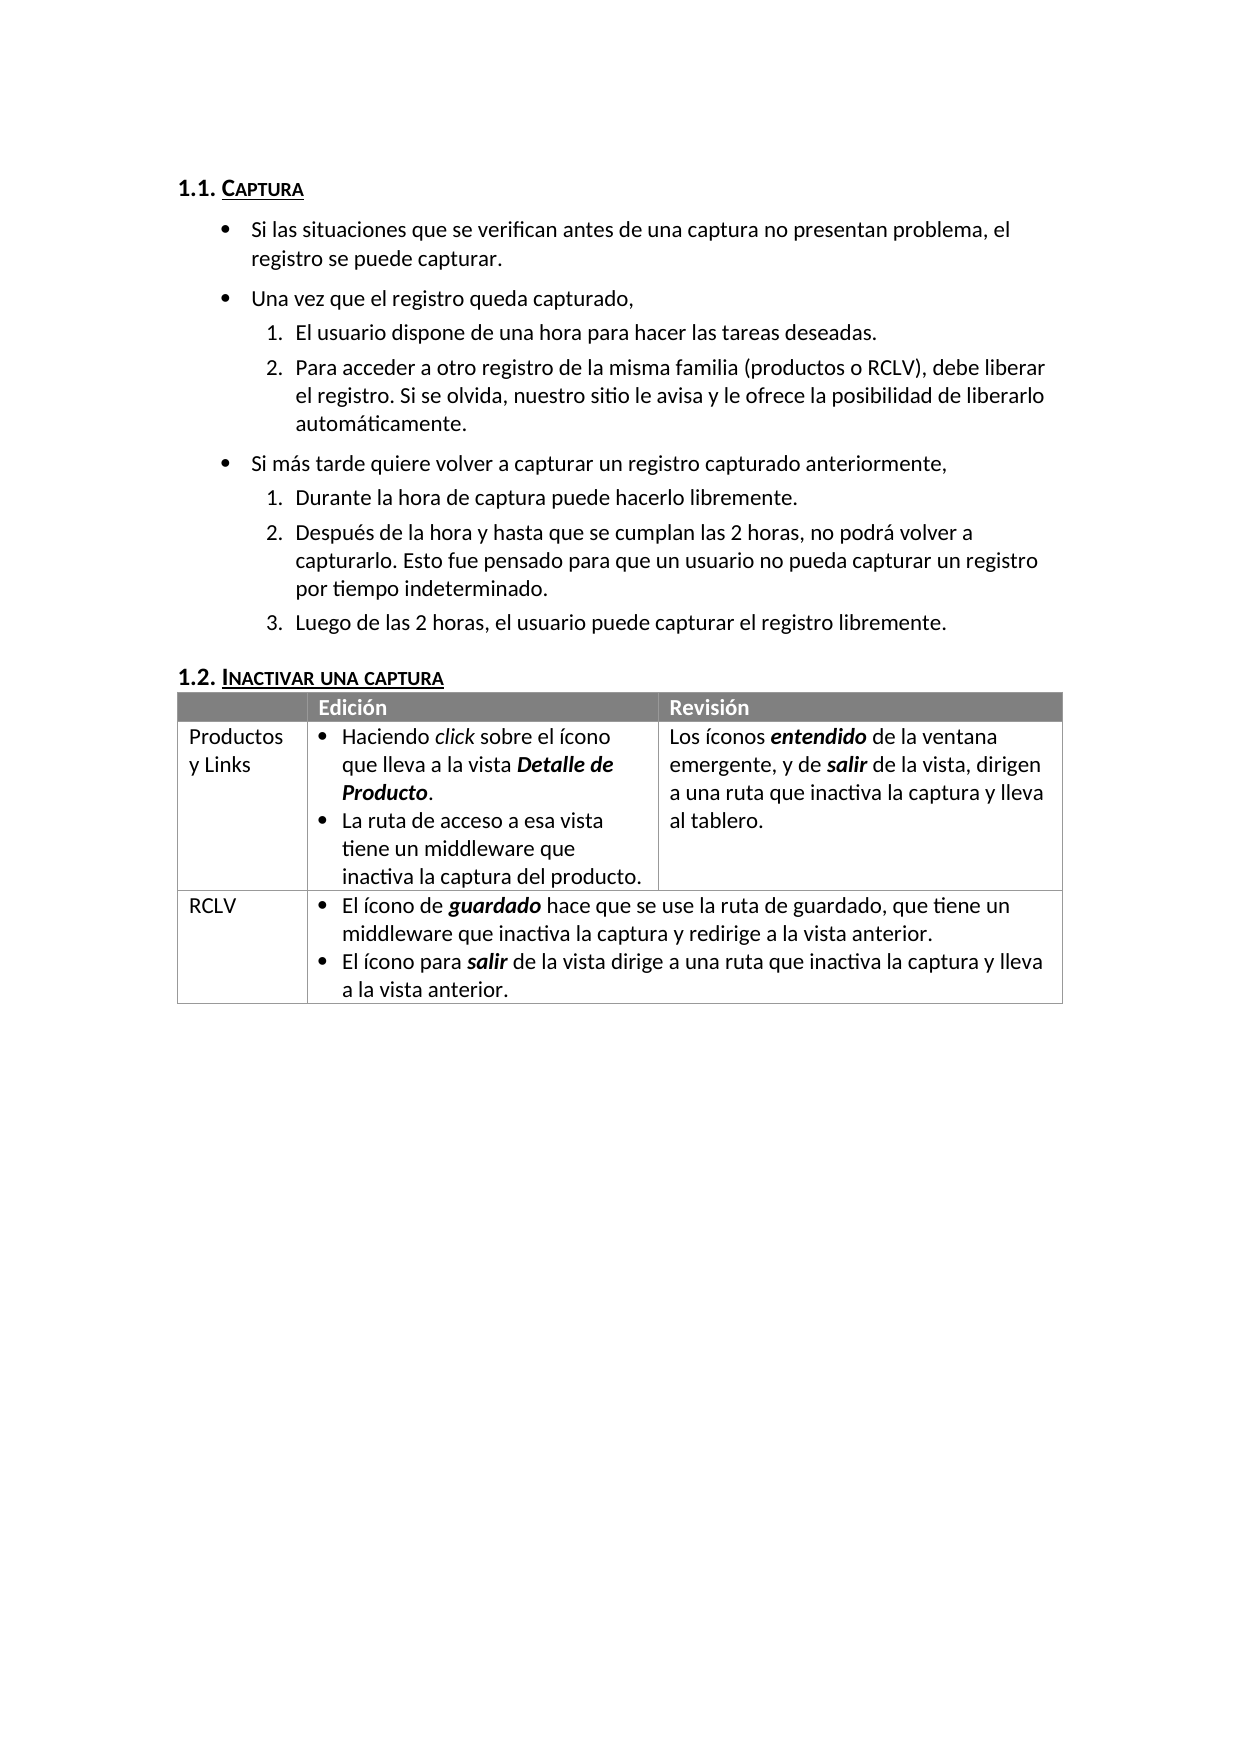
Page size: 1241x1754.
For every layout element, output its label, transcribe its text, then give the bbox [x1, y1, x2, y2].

table_cell El ícono de guardado hace que se use la ruta de guardado, que tiene un middleware que inactiva la captura y redirige a la vista anterior. El ícono para salir de la vista dirige a una ruta que inactiva la captura y lleva a la vista anterior. [308, 891, 1062, 1003]
subtitle Captura [177, 173, 1063, 203]
text Si las situaciones que se verifican antes de una captura no presentan problema, el registro se puede capturar. [221, 216, 1063, 272]
text Después de la hora y hasta que se cumplan las 2 horas, no podrá volver a capturarlo. Esto fue pensado para que un usuario no pueda capturar un registro por tiempo indeterminado. [266, 518, 1063, 602]
text Durante la hora de captura puede hacerlo libremente. [266, 483, 1063, 512]
table_header Edición [308, 693, 658, 721]
text Una vez que el registro queda capturado, [221, 284, 1063, 312]
table_cell Haciendo click sobre el ícono que lleva a la vista Detalle de Producto. La ruta de acceso a esa vista tiene un middleware que inactiva la captura del producto. [308, 722, 658, 890]
table_cell Productos y Links [178, 722, 307, 890]
table_cell RCLV [178, 891, 307, 1003]
text Si más tarde quiere volver a capturar un registro capturado anteriormente, [221, 449, 1063, 477]
table_header Revisión [659, 693, 1062, 721]
text El usuario dispone de una hora para hacer las tareas deseadas. [266, 318, 1063, 346]
subtitle Inactivar una captura [177, 661, 1063, 692]
text Para acceder a otro registro de la misma familia (productos o RCLV), debe liberar el registro. Si se olvida, nuestro sitio le avisa y le ofrece la posibilidad de liberarlo automáticamente. [266, 353, 1063, 437]
table_header [178, 693, 307, 721]
text Luego de las 2 horas, el usuario puede capturar el registro libremente. [266, 608, 1063, 636]
table_cell Los íconos entendido de la ventana emergente, y de salir de la vista, dirigen a una ruta que inactiva la captura y lleva al tablero. [659, 722, 1062, 890]
